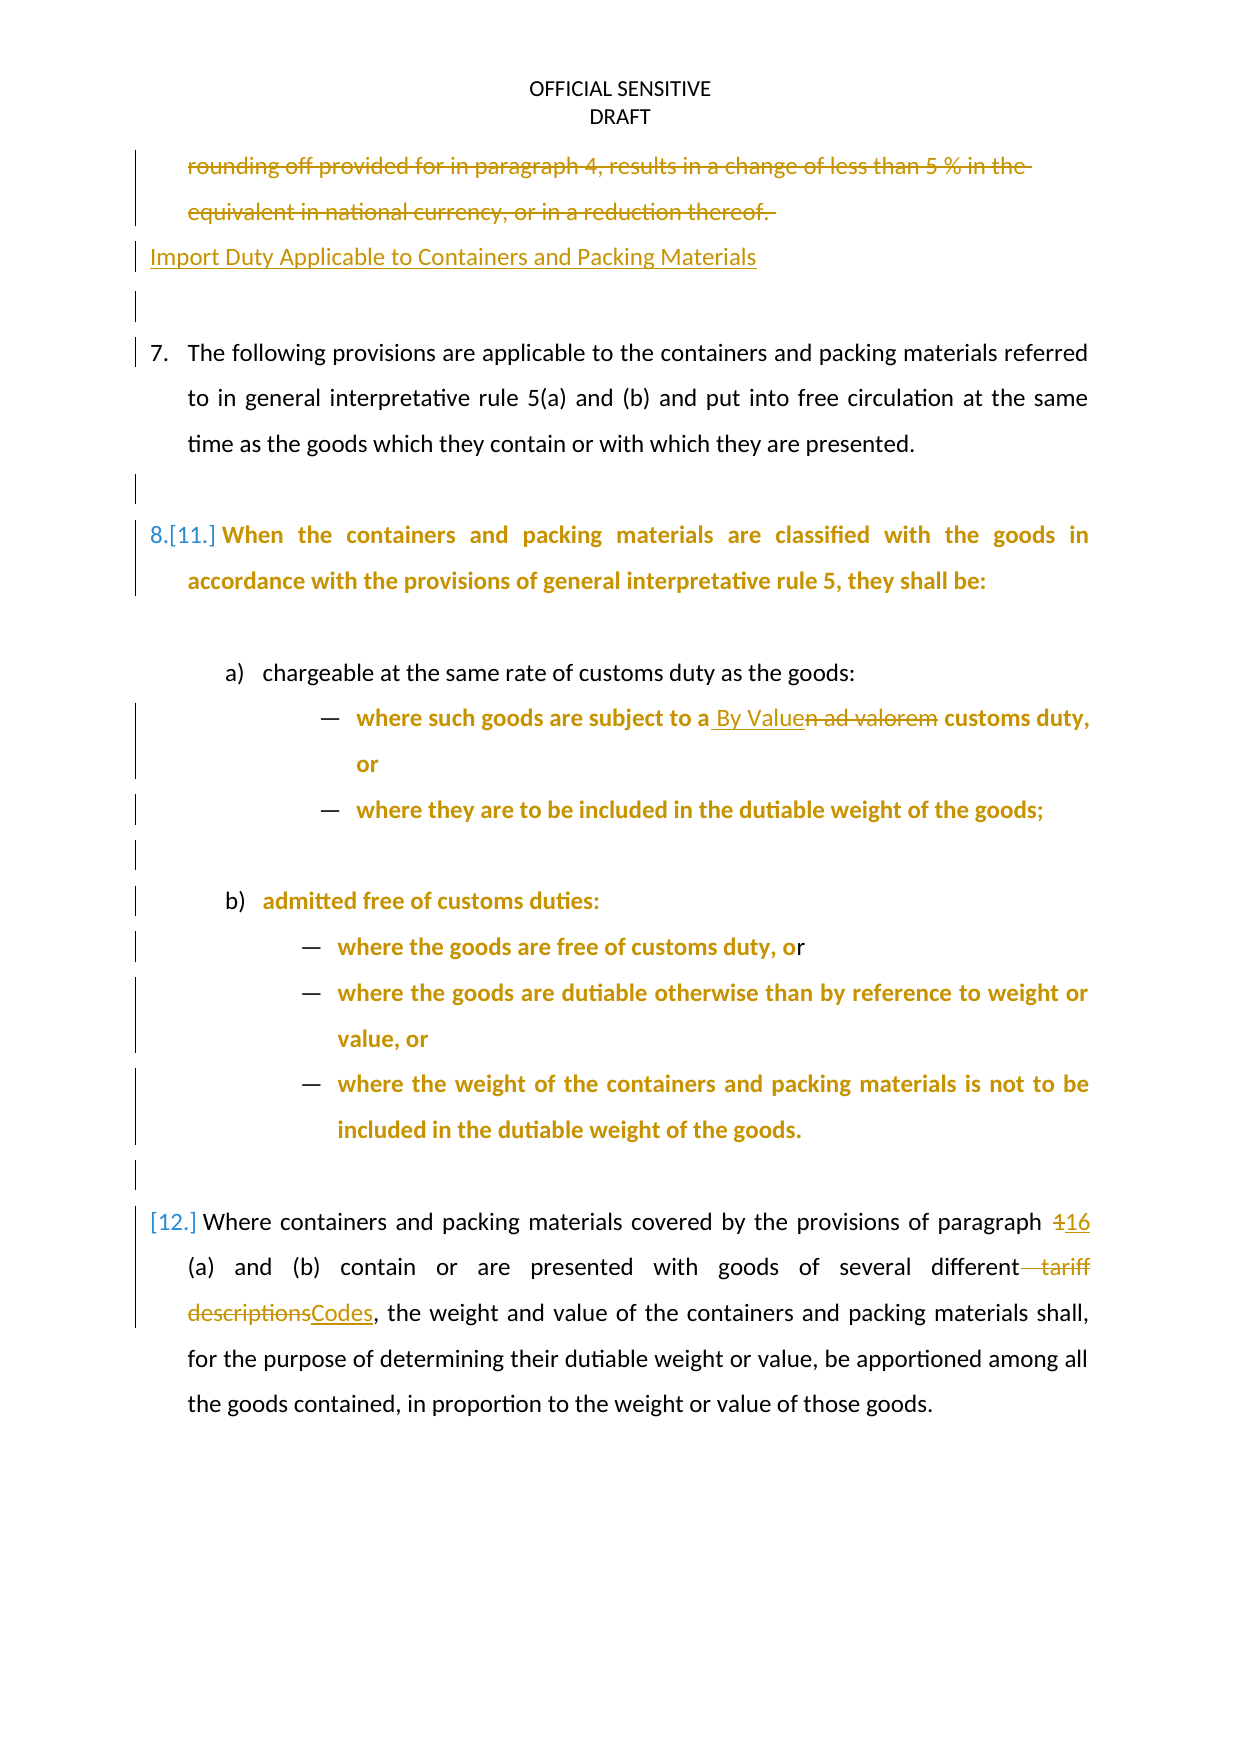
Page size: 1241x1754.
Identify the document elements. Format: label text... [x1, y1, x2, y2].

list where the weight of the containers and packing materials is not to be included in the dutiable weight of the goods. [300, 1068, 1090, 1145]
list The following provisions are applicable to the containers and packing materials referred to in general interpretative rule 5(a) and (b) and put into free circulation at the same time as the goods which they contain or with which they are presented. [150, 337, 1090, 459]
list where they are to be included in the dutiable weight of the goods; [319, 794, 1090, 824]
list admitted free of customs duties: [225, 886, 1090, 916]
list chargeable at the same rate of customs duty as the goods: [225, 657, 1090, 687]
list where such goods are subject to a customs duty, or [319, 703, 1090, 779]
list where the goods are free of customs duty, or [300, 931, 1090, 962]
list When the containers and packing materials are classified with the goods in accordance with the provisions of general interpretative rule 5, they shall be: [150, 520, 1090, 596]
list where the goods are dutiable otherwise than by reference to weight or value, or [300, 977, 1090, 1053]
list Where containers and packing materials covered by the provisions of paragraph (a) and (b) contain or are presented with goods of several different, the weight and value of the containers and packing materials shall, for the purpose of determining their dutiable weight or value, be apportioned among all the goods contained, in proportion to the weight or value of those goods. [150, 1206, 1090, 1419]
